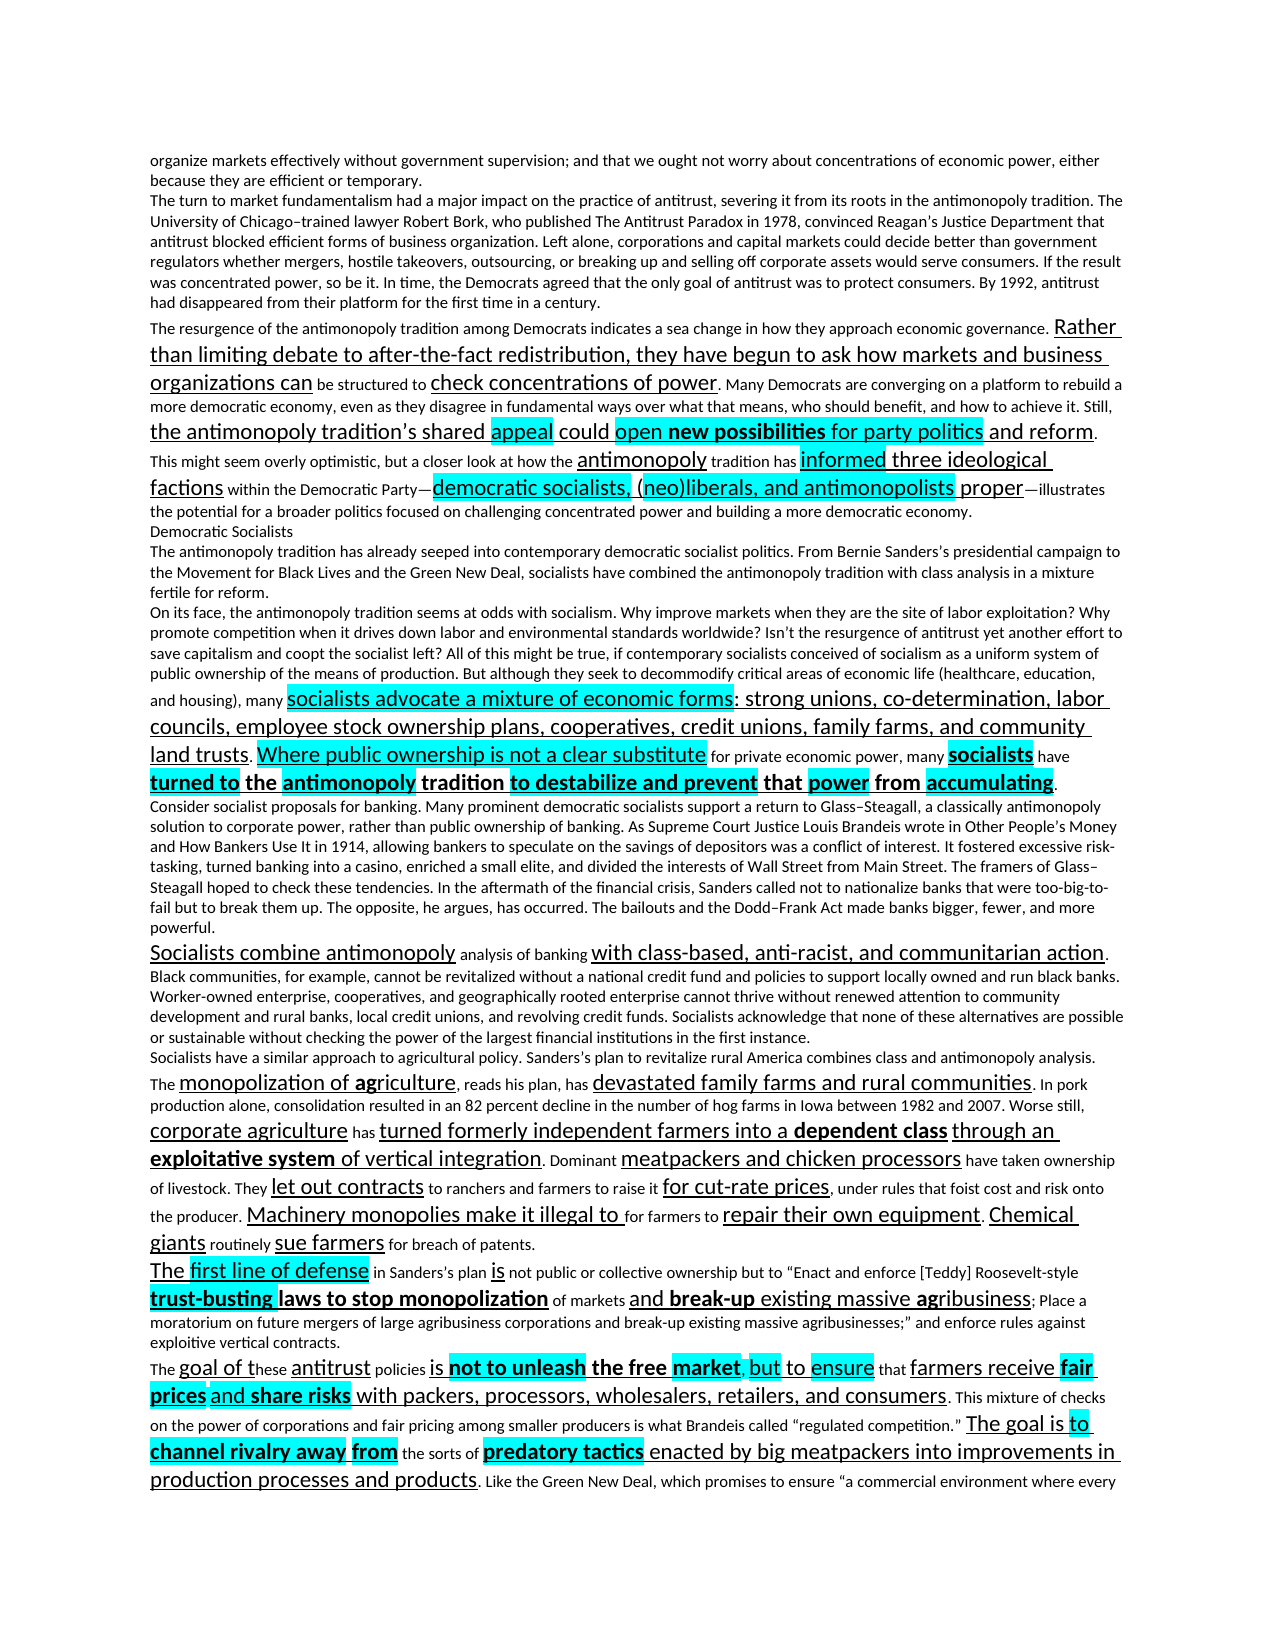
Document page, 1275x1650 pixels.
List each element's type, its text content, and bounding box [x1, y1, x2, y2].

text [150, 1353, 1125, 1493]
text Socialists combine antimonopoly analysis of banking with class-based, anti-racist, and communitarian action. Black communities, for example, cannot be revitalized without a national credit fund and policies to support locally owned and run black banks. Worker-owned enterprise, cooperatives, and geographically rooted enterprise cannot thrive without renewed attention to community development and rural banks, local credit unions, and revolving credit funds. Socialists acknowledge that none of these alternatives are possible or sustainable without checking the power of the largest financial institutions in the first instance. [150, 938, 1125, 1047]
text The first line of defense in Sanders’s plan is not public or collective ownership but to “Enact and enforce [Teddy] Roosevelt-style trust-busting laws to stop monopolization of markets and break-up existing massive agribusiness; Place a moratorium on future mergers of large agribusiness corporations and break-up existing massive agribusinesses;” and enforce rules against exploitive vertical contracts. [150, 1256, 1125, 1353]
text Consider socialist proposals for banking. Many prominent democratic socialists support a return to Glass–Steagall, a classically antimonopoly solution to corporate power, rather than public ownership of banking. As Supreme Court Justice Louis Brandeis wrote in Other People’s Money and How Bankers Use It in 1914, allowing bankers to speculate on the savings of depositors was a conflict of interest. It fostered excessive risk-tasking, turned banking into a casino, enriched a small elite, and divided the interests of Wall Street from Main Street. The framers of Glass–Steagall hoped to check these tendencies. In the aftermath of the financial crisis, Sanders called not to nationalize banks that were too-big-to-fail but to break them up. The opposite, he argues, has occurred. The bailouts and the Dodd–Frank Act made banks bigger, fewer, and more powerful. [150, 796, 1125, 938]
text Democratic Socialists [150, 521, 1125, 542]
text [150, 150, 1125, 191]
text Socialists have a similar approach to agricultural policy. Sanders’s plan to revitalize rural America combines class and antimonopoly analysis. The monopolization of agriculture, reads his plan, has devastated family farms and rural communities. In pork production alone, consolidation resulted in an 82 percent decline in the number of hog farms in Iowa between 1982 and 2007. Worse still, corporate agriculture has turned formerly independent farmers into a dependent class through an exploitative system of vertical integration. Dominant meatpackers and chicken processors have taken ownership of livestock. They let out contracts to ranchers and farmers to raise it for cut-rate prices, under rules that foist cost and risk onto the producer. Machinery monopolies make it illegal to for farmers to repair their own equipment. Chemical giants routinely sue farmers for breach of patents. [150, 1047, 1125, 1256]
text The resurgence of the antimonopoly tradition among Democrats indicates a sea change in how they approach economic governance. Rather than limiting debate to after-the-fact redistribution, they have begun to ask how markets and business organizations can be structured to check concentrations of power. Many Democrats are converging on a platform to rebuild a more democratic economy, even as they disagree in fundamental ways over what that means, who should benefit, and how to achieve it. Still, the antimonopoly tradition’s shared appeal could open new possibilities for party politics and reform. This might seem overly optimistic, but a closer look at how the antimonopoly tradition has informed three ideological factions within the Democratic Party—democratic socialists, (neo)liberals, and antimonopolists proper—illustrates the potential for a broader politics focused on challenging concentrated power and building a more democratic economy. [150, 312, 1125, 521]
text On its face, the antimonopoly tradition seems at odds with socialism. Why improve markets when they are the site of labor exploitation? Why promote competition when it drives down labor and environmental standards worldwide? Isn’t the resurgence of antitrust yet another effort to save capitalism and coopt the socialist left? All of this might be true, if contemporary socialists conceived of socialism as a uniform system of public ownership of the means of production. But although they seek to decommodify critical areas of economic life (healthcare, education, and housing), many socialists advocate a mixture of economic forms: strong unions, co-determination, labor councils, employee stock ownership plans, cooperatives, credit unions, family farms, and community land trusts. Where public ownership is not a clear substitute for private economic power, many socialists have turned to the antimonopoly tradition to destabilize and prevent that power from accumulating. [150, 602, 1125, 796]
text The antimonopoly tradition has already seeped into contemporary democratic socialist politics. From Bernie Sanders’s presidential campaign to the Movement for Black Lives and the Green New Deal, socialists have combined the antimonopoly tradition with class analysis in a mixture fertile for reform. [150, 542, 1125, 602]
text The turn to market fundamentalism had a major impact on the practice of antitrust, severing it from its roots in the antimonopoly tradition. The University of Chicago–trained lawyer Robert Bork, who published The Antitrust Paradox in 1978, convinced Reagan’s Justice Department that antitrust blocked efficient forms of business organization. Left alone, corporations and capital markets could decide better than government regulators whether mergers, hostile takeovers, outsourcing, or breaking up and selling off corporate assets would serve consumers. If the result was concentrated power, so be it. In time, the Democrats agreed that the only goal of antitrust was to protect consumers. By 1992, antitrust had disappeared from their platform for the first time in a century. [150, 191, 1125, 312]
